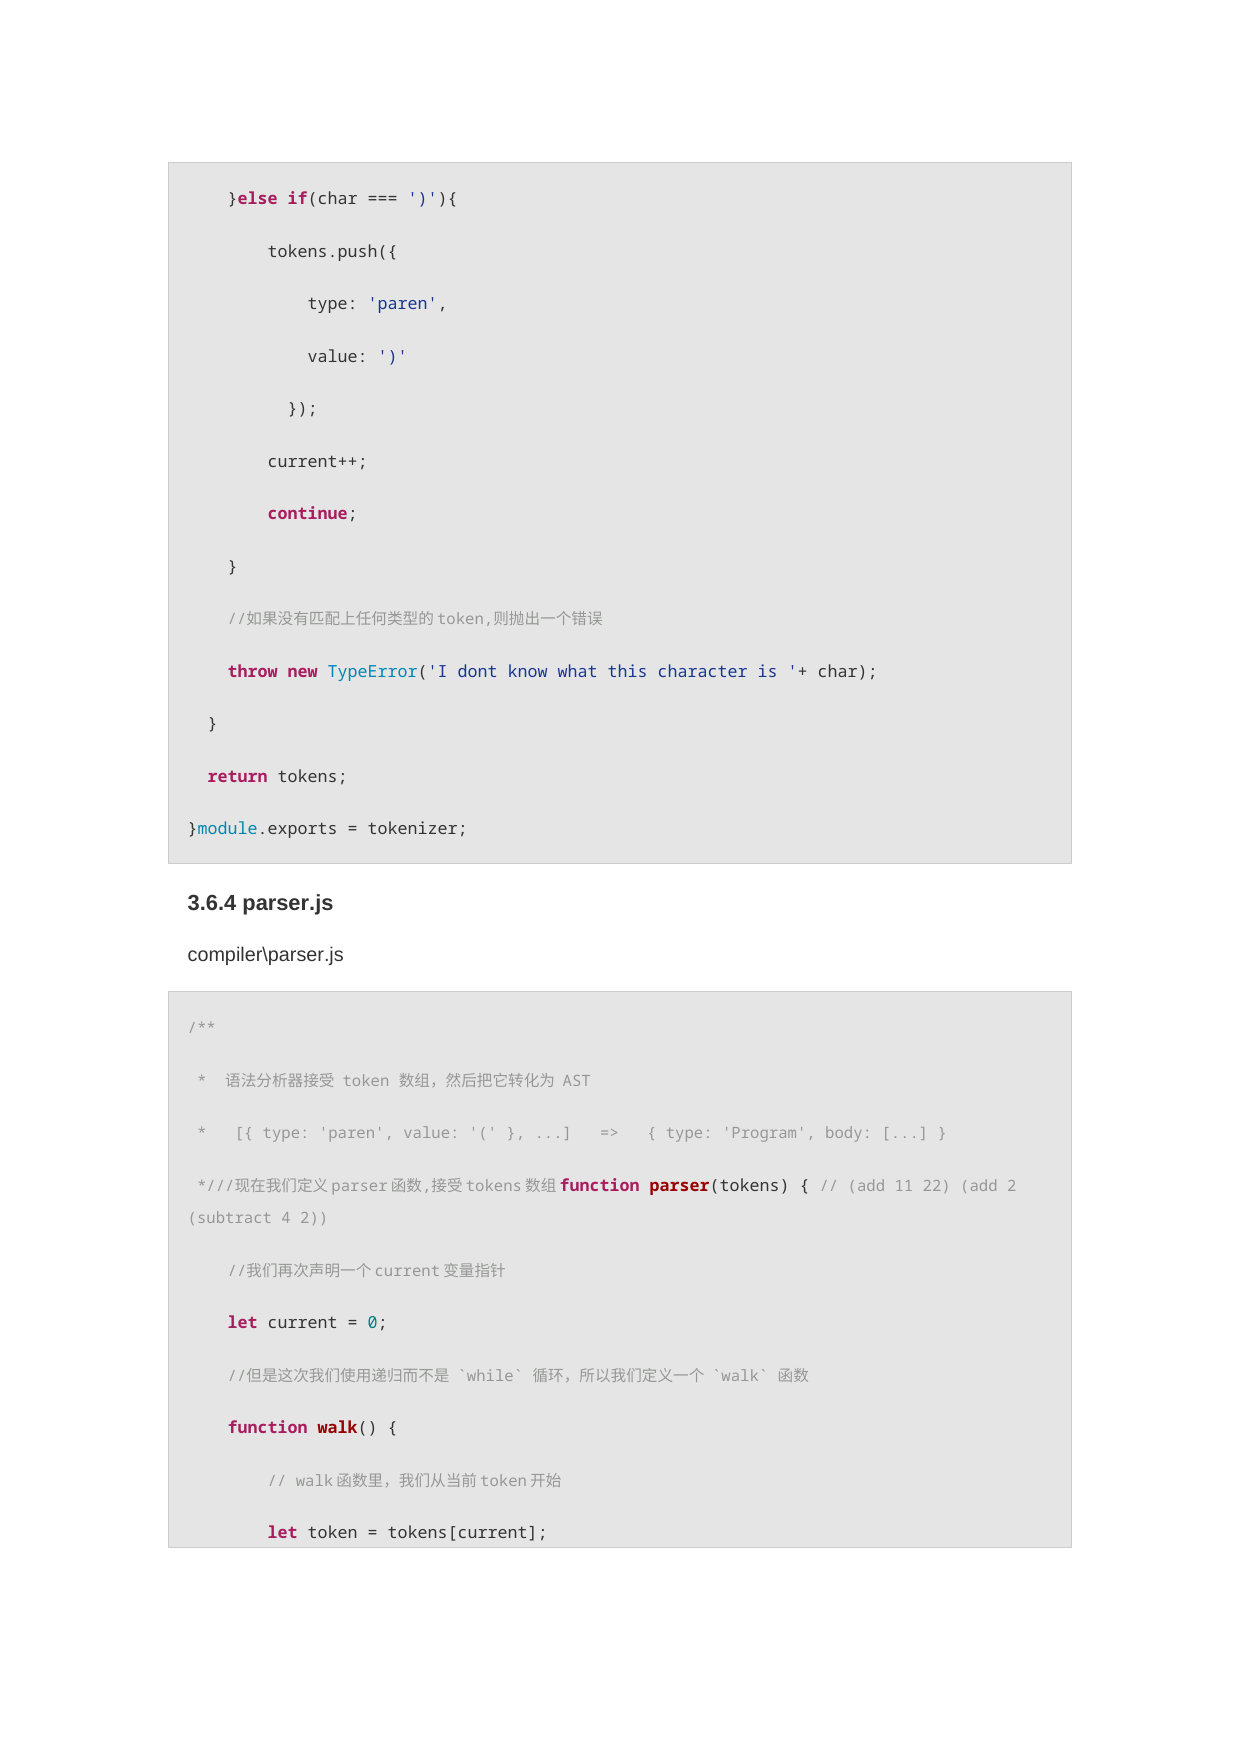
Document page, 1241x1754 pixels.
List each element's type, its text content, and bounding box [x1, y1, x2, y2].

text }else if(char === ')'){ [169, 163, 1071, 214]
text //我们再次声明一个current变量指针 [169, 1233, 1071, 1286]
text tokens.push({ [169, 214, 1071, 267]
text } [169, 687, 1071, 739]
text throw new TypeError('I dont know what this character is '+ char); [169, 634, 1071, 687]
text continue; [169, 477, 1071, 529]
text let token = tokens[current]; [169, 1496, 1071, 1547]
text }module.exports = tokenizer; [169, 792, 1071, 863]
text let current = 0; [169, 1286, 1071, 1338]
text return tokens; [169, 739, 1071, 792]
text //如果没有匹配上任何类型的token,则抛出一个错误 [169, 582, 1071, 634]
text type: 'paren', [169, 267, 1071, 319]
text value: ')' [169, 319, 1071, 372]
text } [169, 529, 1071, 582]
text function walk() { [169, 1391, 1071, 1443]
text }); [169, 372, 1071, 424]
subtitle 3.6.4 parser.js [187, 886, 1053, 918]
text // walk函数里，我们从当前token开始 [169, 1443, 1071, 1496]
text * 语法分析器接受 token 数组，然后把它转化为 AST [169, 1043, 1071, 1096]
text //但是这次我们使用递归而不是 `while` 循环，所以我们定义一个 `walk` 函数 [169, 1338, 1071, 1391]
text compiler\parser.js [187, 938, 1053, 971]
text *///现在我们定义parser函数,接受tokens数组function parser(tokens) { // (add 11 22) (add 2 (subtract 4 2)) [169, 1148, 1071, 1233]
text * [{ type: 'paren', value: '(' }, ...] => { type: 'Program', body: [...] } [169, 1096, 1071, 1148]
text current++; [169, 424, 1071, 477]
text /** [169, 992, 1071, 1043]
